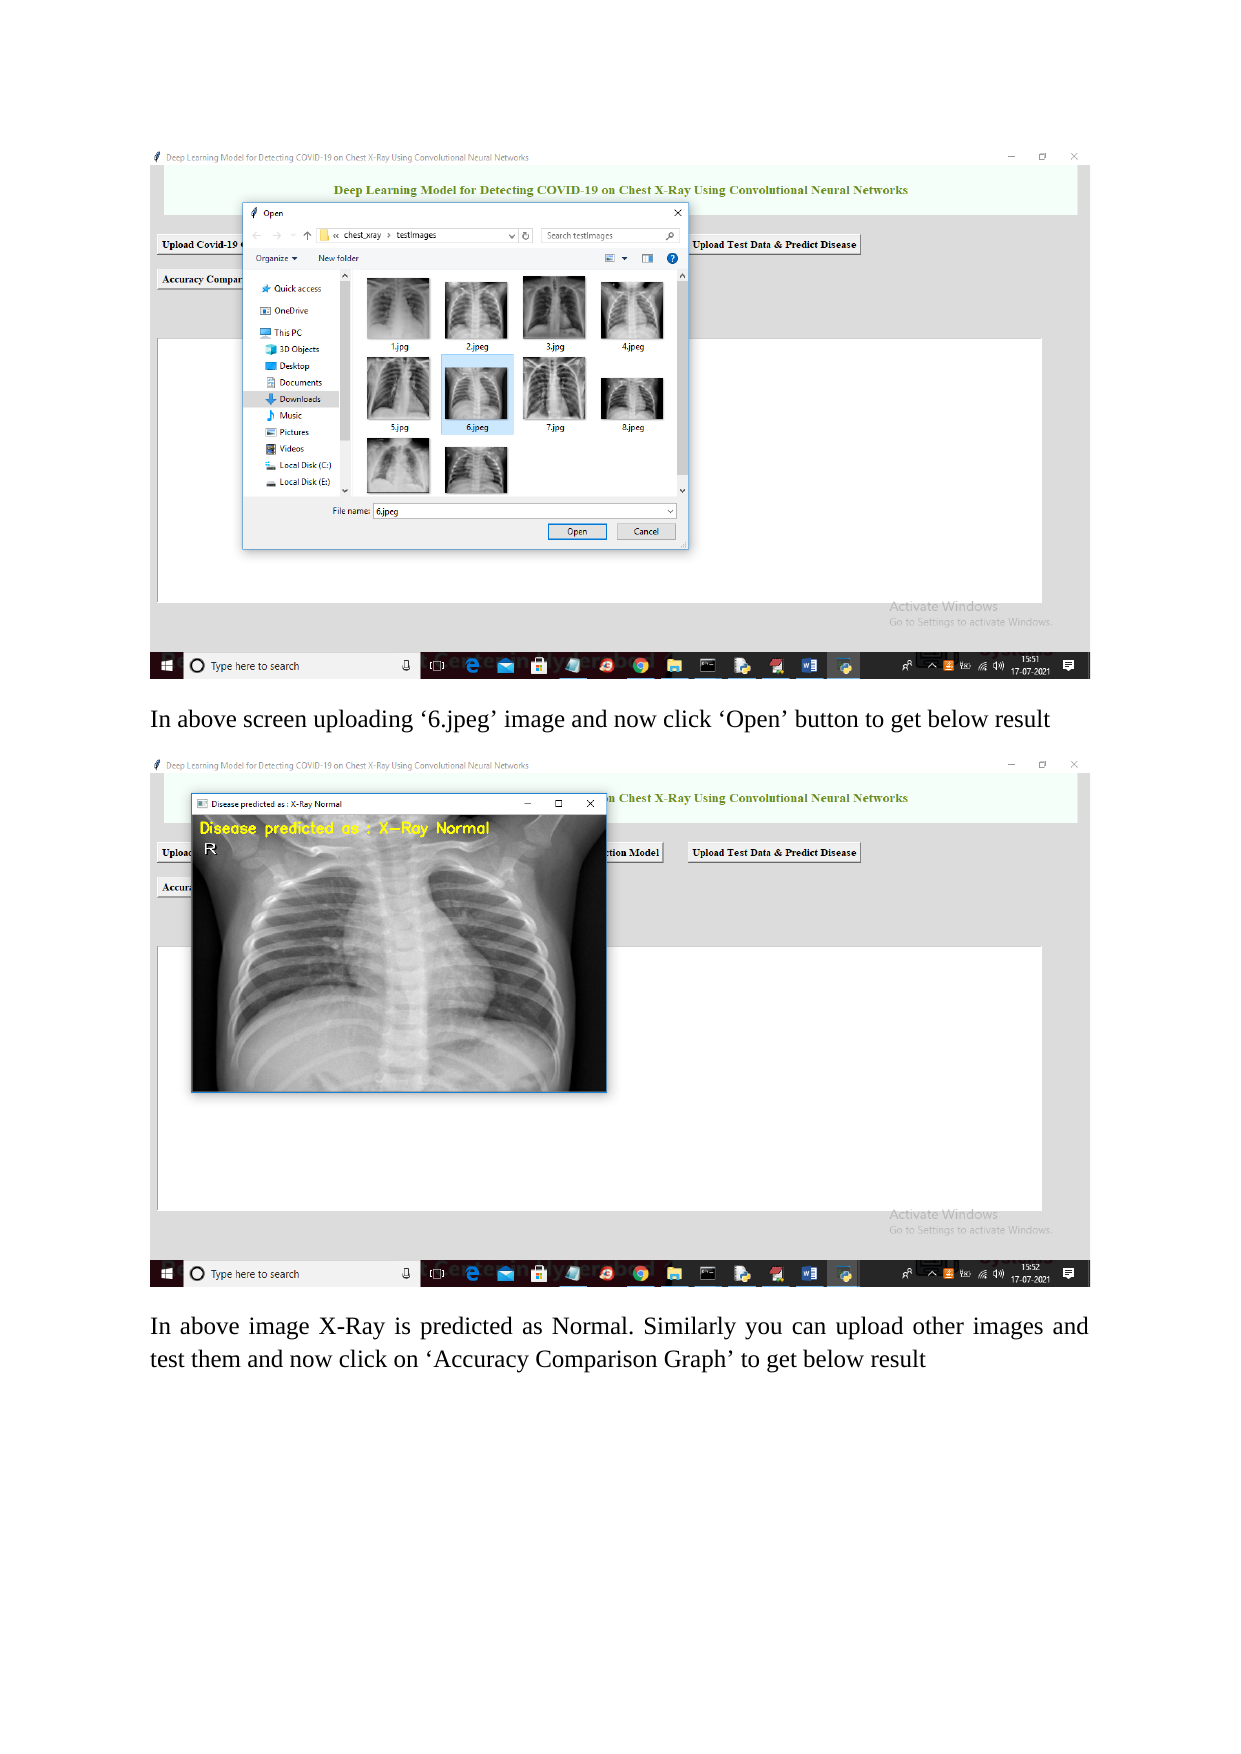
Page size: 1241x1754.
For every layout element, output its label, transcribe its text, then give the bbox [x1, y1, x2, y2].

picture [150, 150, 1091, 679]
text In above image X-Ray is predicted as Normal. Similarly you can upload other images and test them and now click on ‘Accuracy Comparison Graph’ to get below result [150, 1311, 1090, 1373]
text In above screen uploading ‘6.jpeg’ image and now click ‘Open’ button to get below result [150, 704, 1090, 732]
picture [150, 757, 1091, 1287]
